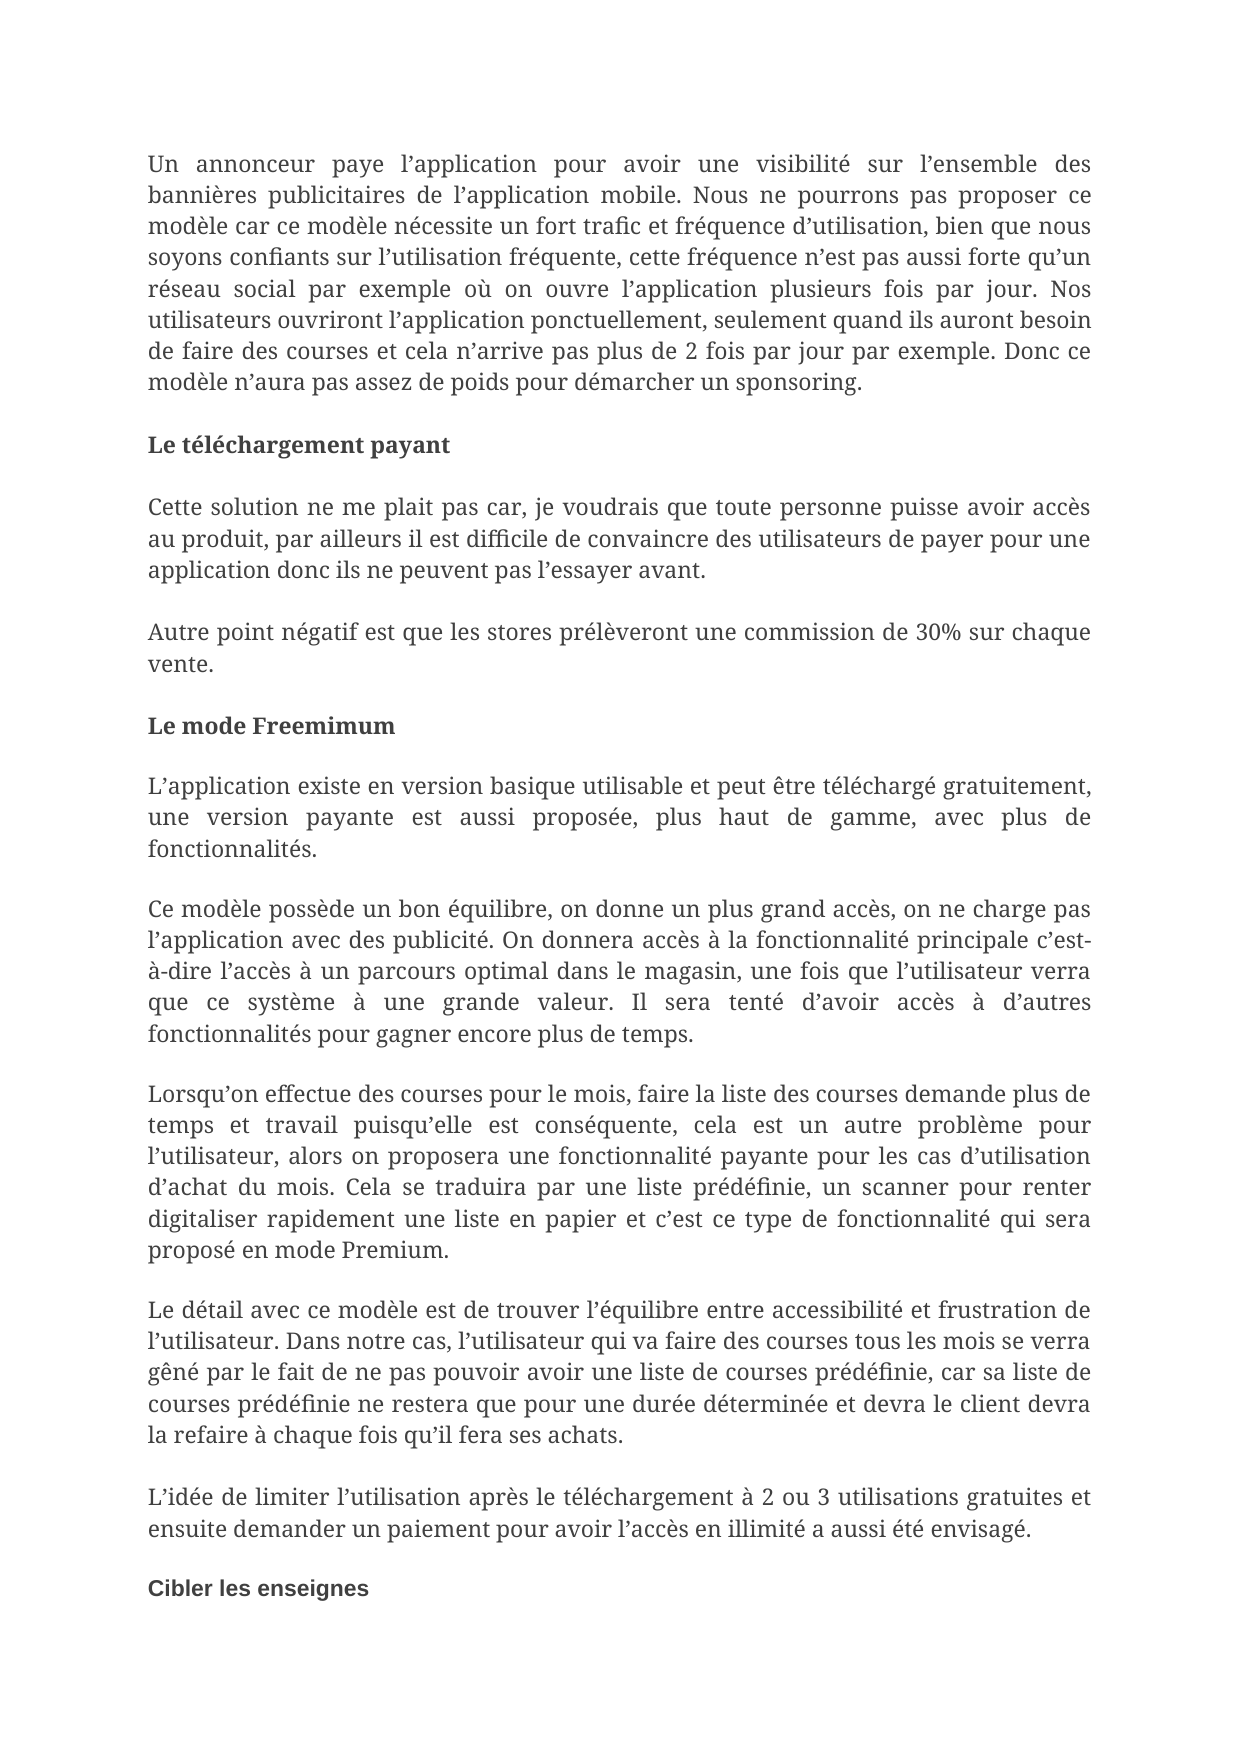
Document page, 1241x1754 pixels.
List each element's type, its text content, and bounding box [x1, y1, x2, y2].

text Cibler les enseignes [148, 1575, 1093, 1601]
text Le mode Freemimum [148, 710, 1093, 741]
text Autre point négatif est que les stores prélèveront une commission de 30% sur chaque vente. [148, 616, 1093, 679]
text L’idée de limiter l’utilisation après le téléchargement à 2 ou 3 utilisations gratuites et ensuite demander un paiement pour avoir l’accès en illimité a aussi été envisagé. [148, 1481, 1093, 1544]
text Le téléchargement payant [148, 429, 1093, 460]
text Cette solution ne me plait pas car, je voudrais que toute personne puisse avoir accès au produit, par ailleurs il est difficile de convaincre des utilisateurs de payer pour une application donc ils ne peuvent pas l’essayer avant. [148, 491, 1093, 585]
text Un annonceur paye l’application pour avoir une visibilité sur l’ensemble des bannières publicitaires de l’application mobile. Nous ne pourrons pas proposer ce modèle car ce modèle nécessite un fort trafic et fréquence d’utilisation, bien que nous soyons confiants sur l’utilisation fréquente, cette fréquence n’est pas aussi forte qu’un réseau social par exemple où on ouvre l’application plusieurs fois par jour. Nos utilisateurs ouvriront l’application ponctuellement, seulement quand ils auront besoin de faire des courses et cela n’arrive pas plus de 2 fois par jour par exemple. Donc ce modèle n’aura pas assez de poids pour démarcher un sponsoring. [148, 148, 1093, 398]
text Le détail avec ce modèle est de trouver l’équilibre entre accessibilité et frustration de l’utilisateur. Dans notre cas, l’utilisateur qui va faire des courses tous les mois se verra gêné par le fait de ne pas pouvoir avoir une liste de courses prédéfinie, car sa liste de courses prédéfinie ne restera que pour une durée déterminée et devra le client devra la refaire à chaque fois qu’il fera ses achats. [148, 1294, 1093, 1450]
text L’application existe en version basique utilisable et peut être téléchargé gratuitement, une version payante est aussi proposée, plus haut de gamme, avec plus de fonctionnalités. [148, 770, 1093, 864]
text Ce modèle possède un bon équilibre, on donne un plus grand accès, on ne charge pas l’application avec des publicité. On donnera accès à la fonctionnalité principale c’est-à-dire l’accès à un parcours optimal dans le magasin, une fois que l’utilisateur verra que ce système à une grande valeur. Il sera tenté d’avoir accès à d’autres fonctionnalités pour gagner encore plus de temps. [148, 893, 1093, 1049]
